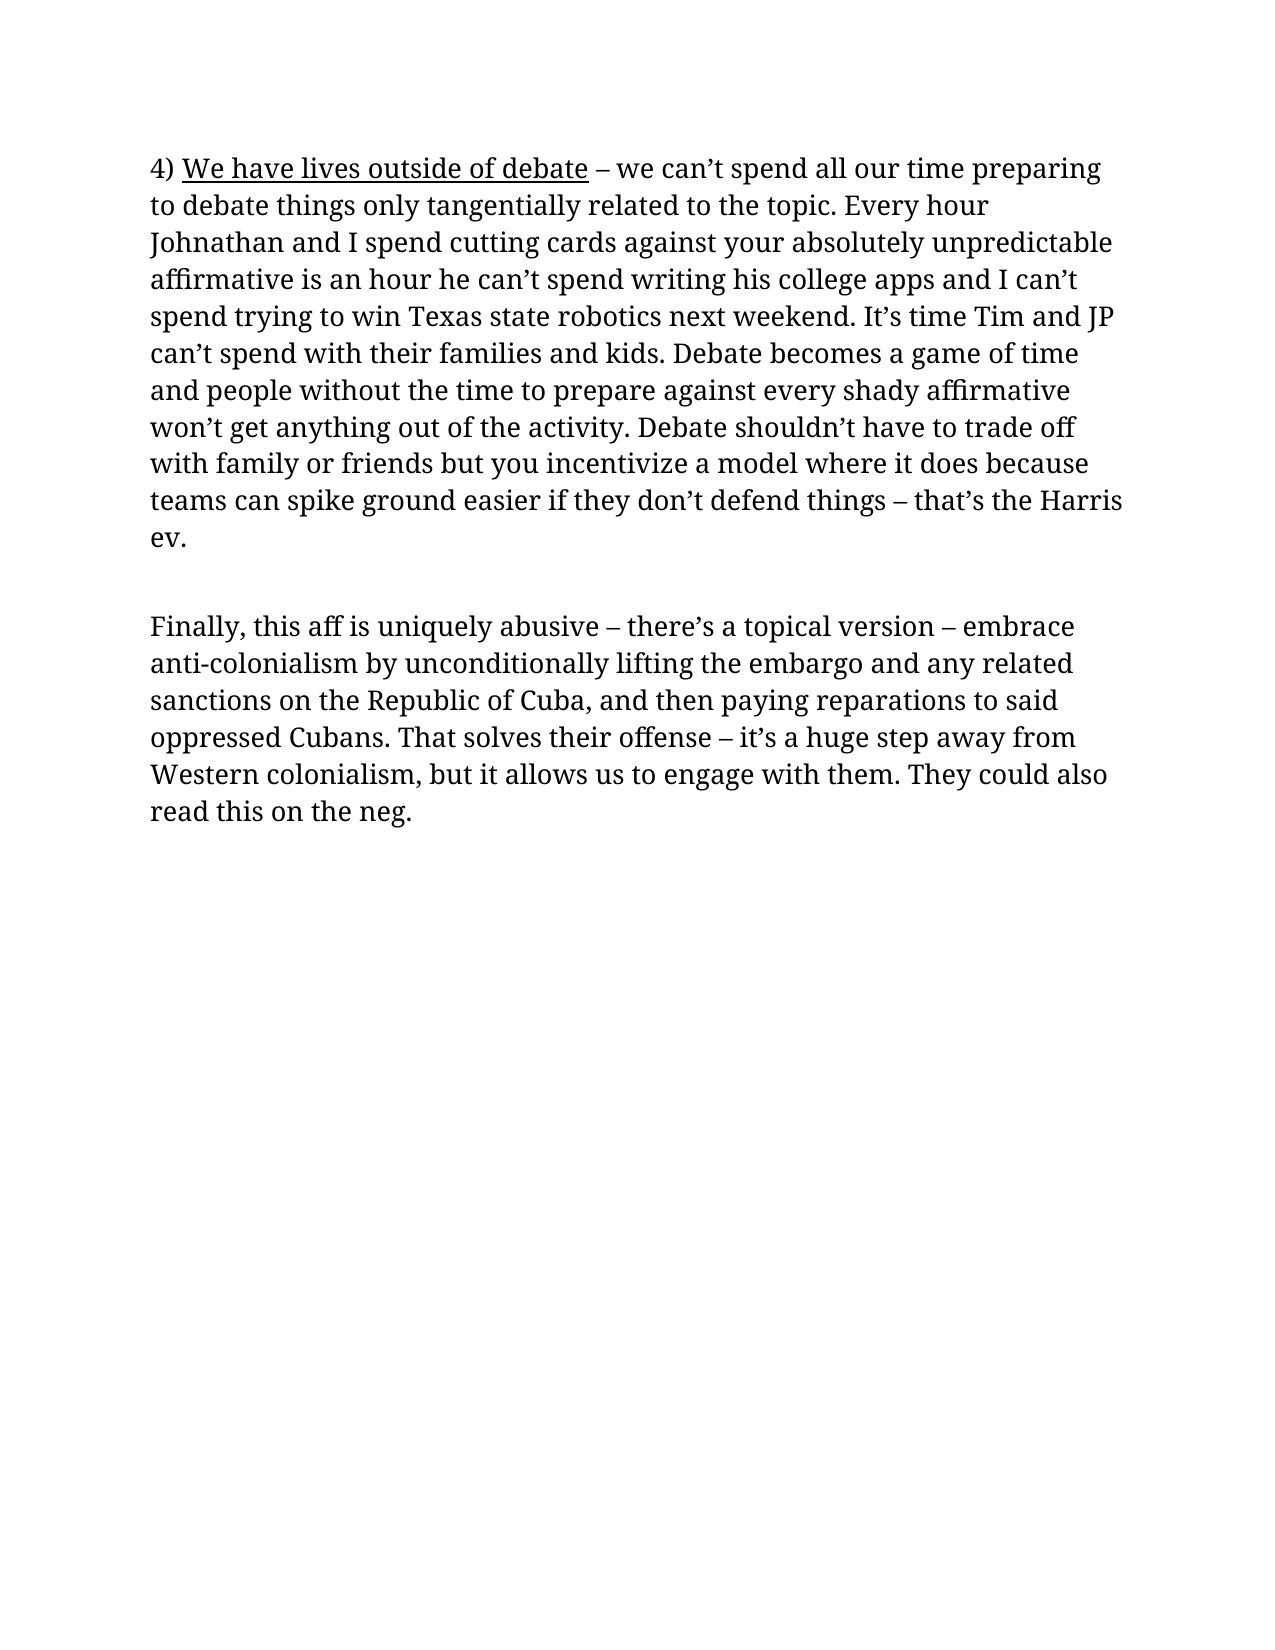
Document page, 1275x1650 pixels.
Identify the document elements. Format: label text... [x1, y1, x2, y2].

subtitle 4) We have lives outside of debate – we can’t spend all our time preparing to debate things only tangentially related to the topic. Every hour Johnathan and I spend cutting cards against your absolutely unpredictable affirmative is an hour he can’t spend writing his college apps and I can’t spend trying to win Texas state robotics next weekend. It’s time Tim and JP can’t spend with their families and kids. Debate becomes a game of time and people without the time to prepare against every shady affirmative won’t get anything out of the activity. Debate shouldn’t have to trade off with family or friends but you incentivize a model where it does because teams can spike ground easier if they don’t defend things – that’s the Harris ev. [150, 150, 1125, 556]
subtitle Finally, this aff is uniquely abusive – there’s a topical version – embrace anti-colonialism by unconditionally lifting the embargo and any related sanctions on the Republic of Cuba, and then paying reparations to said oppressed Cubans. That solves their offense – it’s a huge step away from Western colonialism, but it allows us to engage with them. They could also read this on the neg. [150, 608, 1125, 829]
